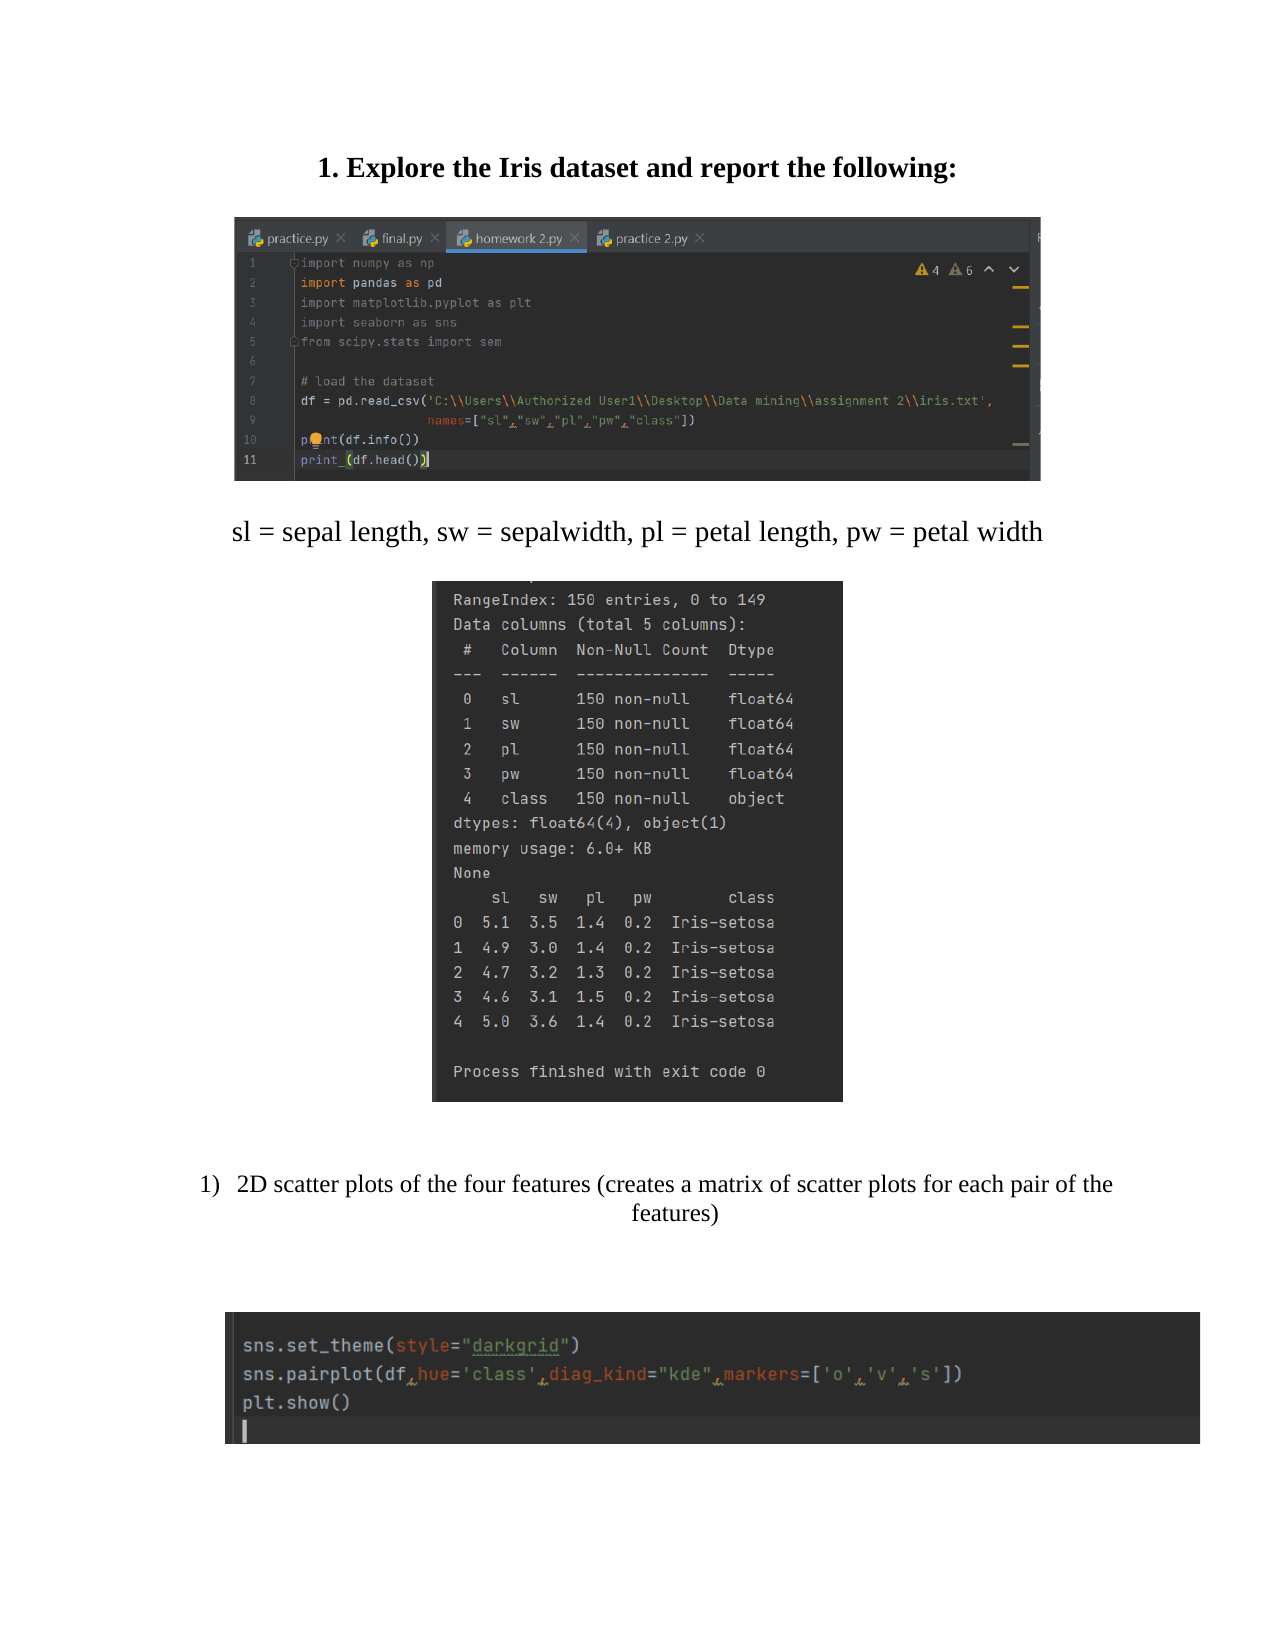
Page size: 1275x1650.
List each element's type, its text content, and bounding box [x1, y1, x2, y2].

list 2D scatter plots of the four features (creates a matrix of scatter plots for each pair of the features) [187, 1169, 1125, 1226]
picture [234, 217, 1041, 481]
text 1. Explore the Iris dataset and report the following: [150, 150, 1125, 183]
picture [432, 581, 843, 1102]
picture [225, 1312, 1200, 1444]
text sl = sepal length, sw = sepalwidth, pl = petal length, pw = petal width [150, 514, 1125, 548]
